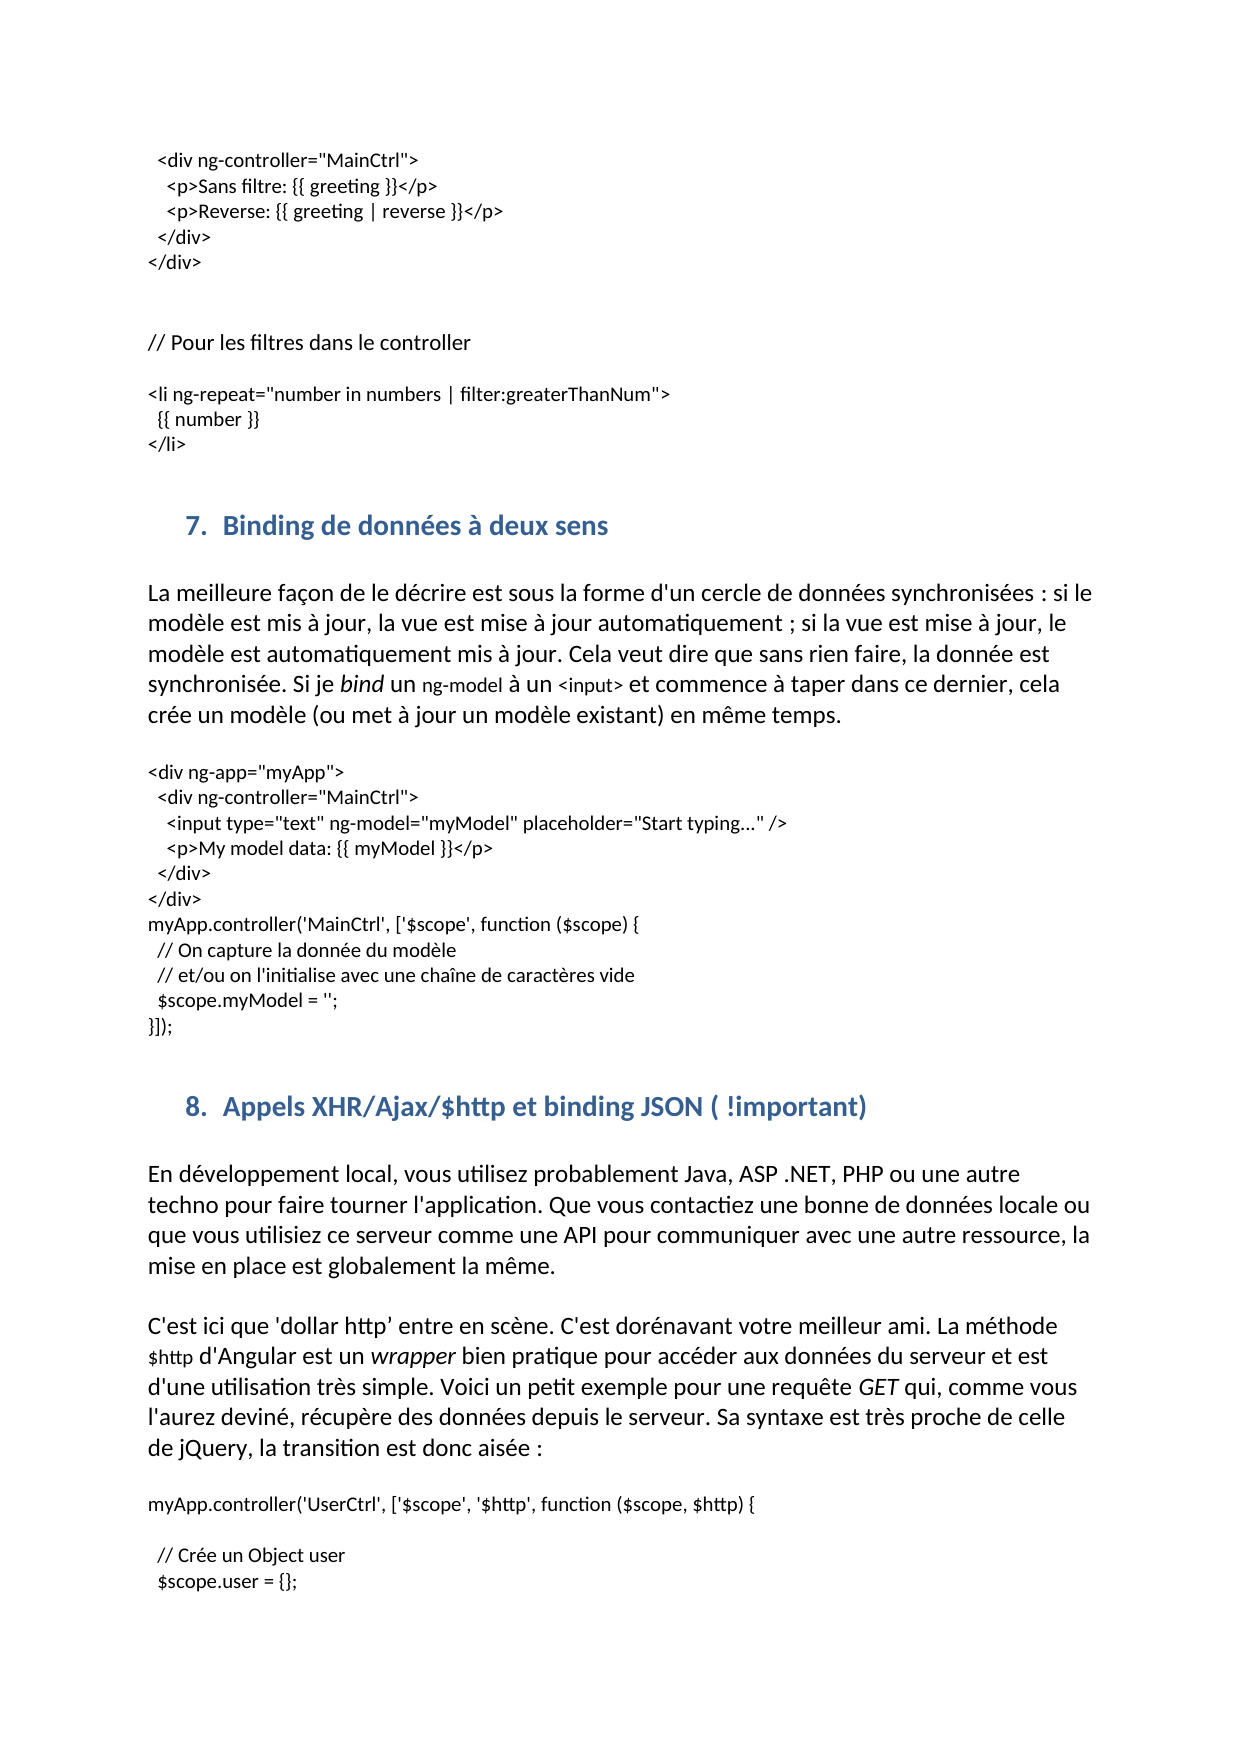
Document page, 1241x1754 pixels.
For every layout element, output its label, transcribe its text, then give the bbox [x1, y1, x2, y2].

text // On capture la donnée du modèle [148, 937, 1093, 962]
text // Pour les filtres dans le controller [148, 328, 1093, 356]
text La meilleure façon de le décrire est sous la forme d'un cercle de données synchronisées : si le modèle est mis à jour, la vue est mise à jour automatiquement ; si la vue est mise à jour, le modèle est automatiquement mis à jour. Cela veut dire que sans rien faire, la donnée est synchronisée. Si je bind un ng-model à un <input> et commence à taper dans ce dernier, cela crée un modèle (ou met à jour un modèle existant) en même temps. [148, 577, 1093, 730]
text $scope.user = {}; [148, 1568, 1093, 1593]
text myApp.controller('UserCtrl', ['$scope', '$http', function ($scope, $http) { [148, 1492, 1093, 1517]
text <div ng-controller="MainCtrl"> [148, 148, 1093, 173]
text </div> [148, 886, 1093, 911]
text <div ng-controller="MainCtrl"> [148, 784, 1093, 810]
text </div> [148, 249, 1093, 275]
subtitle Appels XHR/Ajax/$http et binding JSON ( !important) [185, 1088, 1093, 1124]
text <div ng-app="myApp"> [148, 759, 1093, 784]
text </div> [148, 224, 1093, 249]
text $scope.myModel = ''; [148, 988, 1093, 1013]
text </div> [148, 861, 1093, 886]
text <p>Sans filtre: {{ greeting }}</p> [148, 173, 1093, 198]
text myApp.controller('MainCtrl', ['$scope', function ($scope) { [148, 911, 1093, 937]
text <li ng-repeat="number in numbers | filter:greaterThanNum"> [148, 381, 1093, 406]
text // Crée un Object user [148, 1542, 1093, 1568]
text </li> [148, 432, 1093, 457]
subtitle Binding de données à deux sens [185, 507, 1093, 543]
text C'est ici que 'dollar http’ entre en scène. C'est dorénavant votre meilleur ami. La méthode $http d'Angular est un wrapper bien pratique pour accéder aux données du serveur et est d'une utilisation très simple. Voici un petit exemple pour une requête GET qui, comme vous l'aurez deviné, récupère des données depuis le serveur. Sa syntaxe est très proche de celle de jQuery, la transition est donc aisée : [148, 1310, 1093, 1462]
text // et/ou on l'initialise avec une chaîne de caractères vide [148, 962, 1093, 988]
text <p>My model data: {{ myModel }}</p> [148, 835, 1093, 861]
text <p>Reverse: {{ greeting | reverse }}</p> [148, 198, 1093, 224]
text {{ number }} [148, 406, 1093, 432]
text }]); [148, 1013, 1093, 1038]
text En développement local, vous utilisez probablement Java, ASP .NET, PHP ou une autre techno pour faire tourner l'application. Que vous contactiez une bonne de données locale ou que vous utilisiez ce serveur comme une API pour communiquer avec une autre ressource, la mise en place est globalement la même. [148, 1158, 1093, 1281]
text <input type="text" ng-model="myModel" placeholder="Start typing..." /> [148, 810, 1093, 835]
